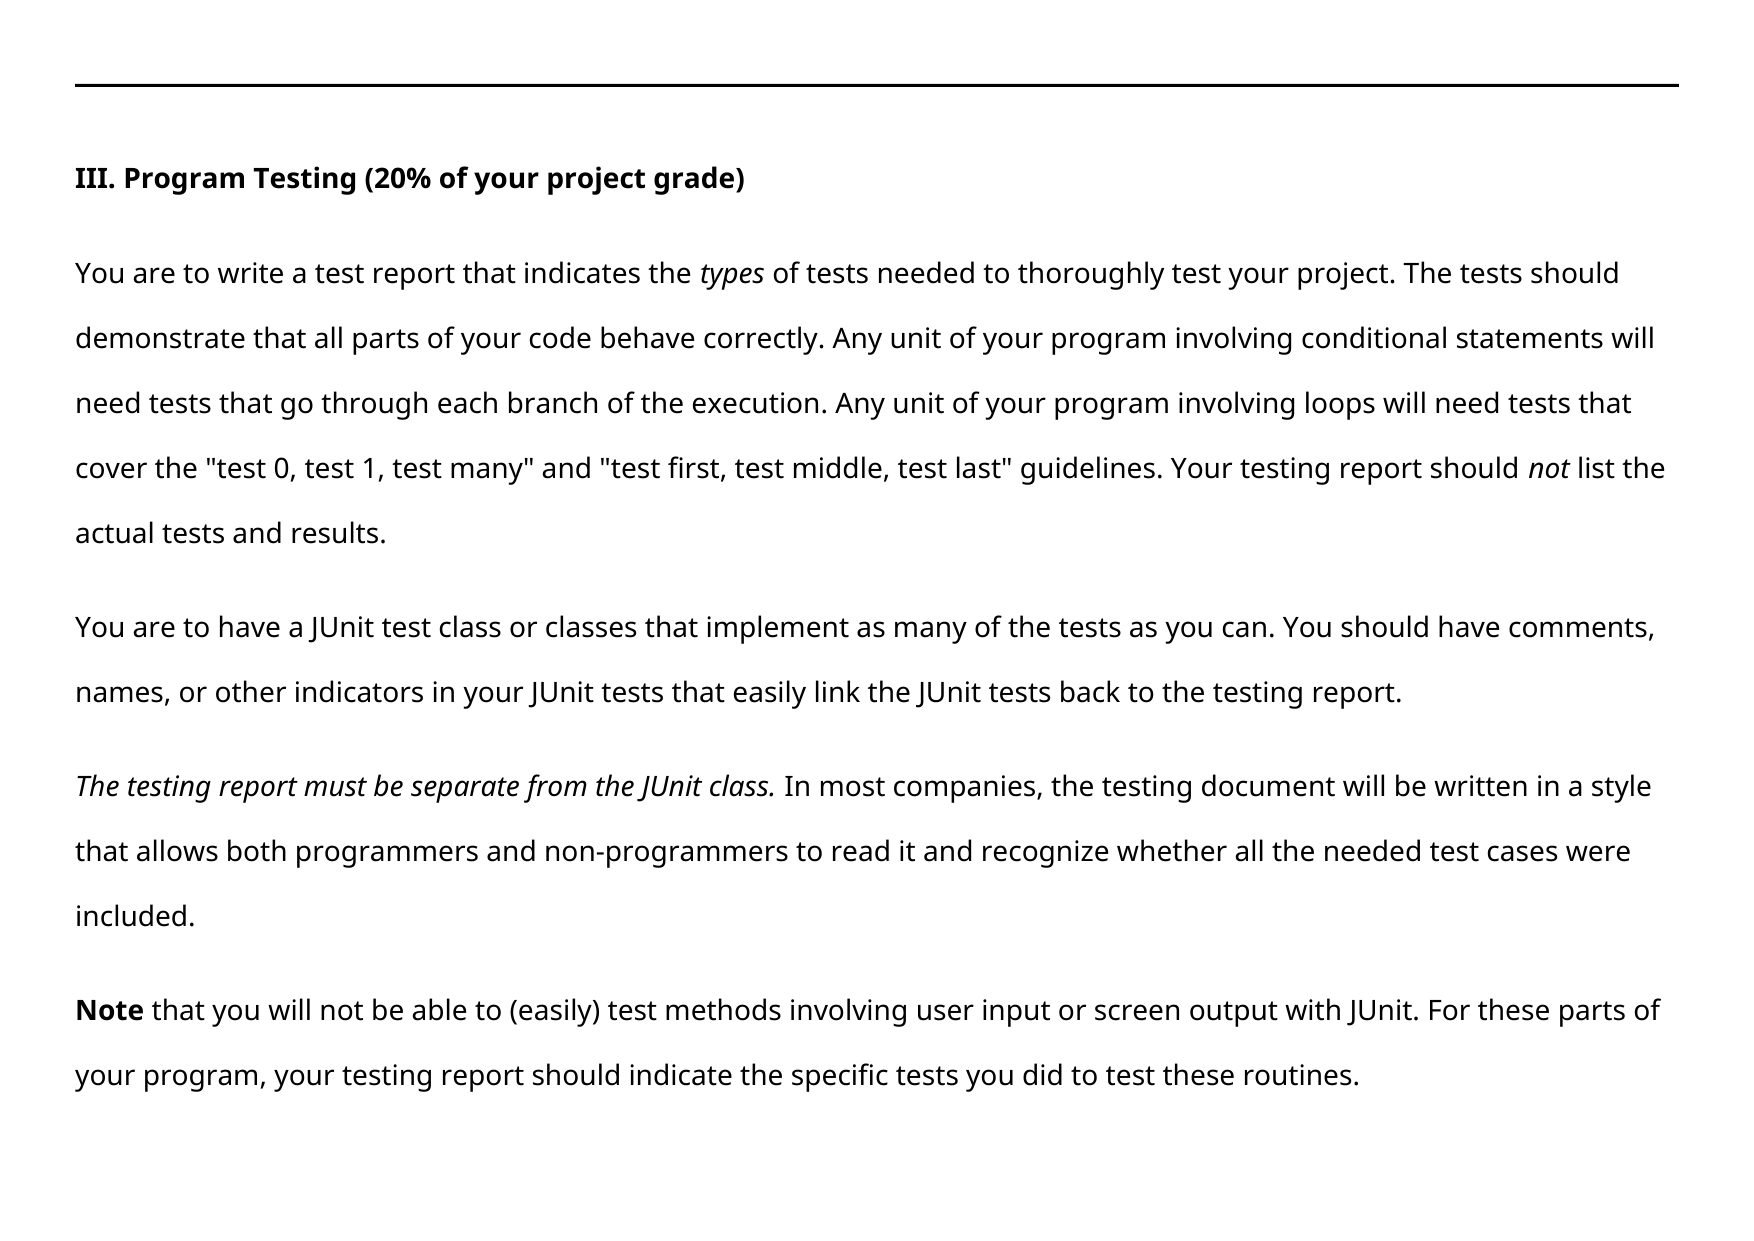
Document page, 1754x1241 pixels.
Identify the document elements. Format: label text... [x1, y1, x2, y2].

text The testing report must be separate from the JUnit class. In most companies, the testing document will be written in a style that allows both programmers and non-programmers to read it and recognize whether all the needed test cases were included. [75, 753, 1679, 948]
text Note that you will not be able to (easily) test methods involving user input or screen output with JUnit. For these parts of your program, your testing report should indicate the specific tests you did to test these routines. [75, 977, 1679, 1107]
text You are to write a test report that indicates the types of tests needed to thoroughly test your project. The tests should demonstrate that all parts of your code behave correctly. Any unit of your program involving conditional statements will need tests that go through each branch of the execution. Any unit of your program involving loops will need tests that cover the "test 0, test 1, test many" and "test first, test middle, test last" guidelines. Your testing report should not list the actual tests and results. [75, 240, 1679, 565]
text III. Program Testing (20% of your project grade) [75, 146, 1679, 211]
text You are to have a JUnit test class or classes that implement as many of the tests as you can. You should have comments, names, or other indicators in your JUnit tests that easily link the JUnit tests back to the testing report. [75, 594, 1679, 724]
